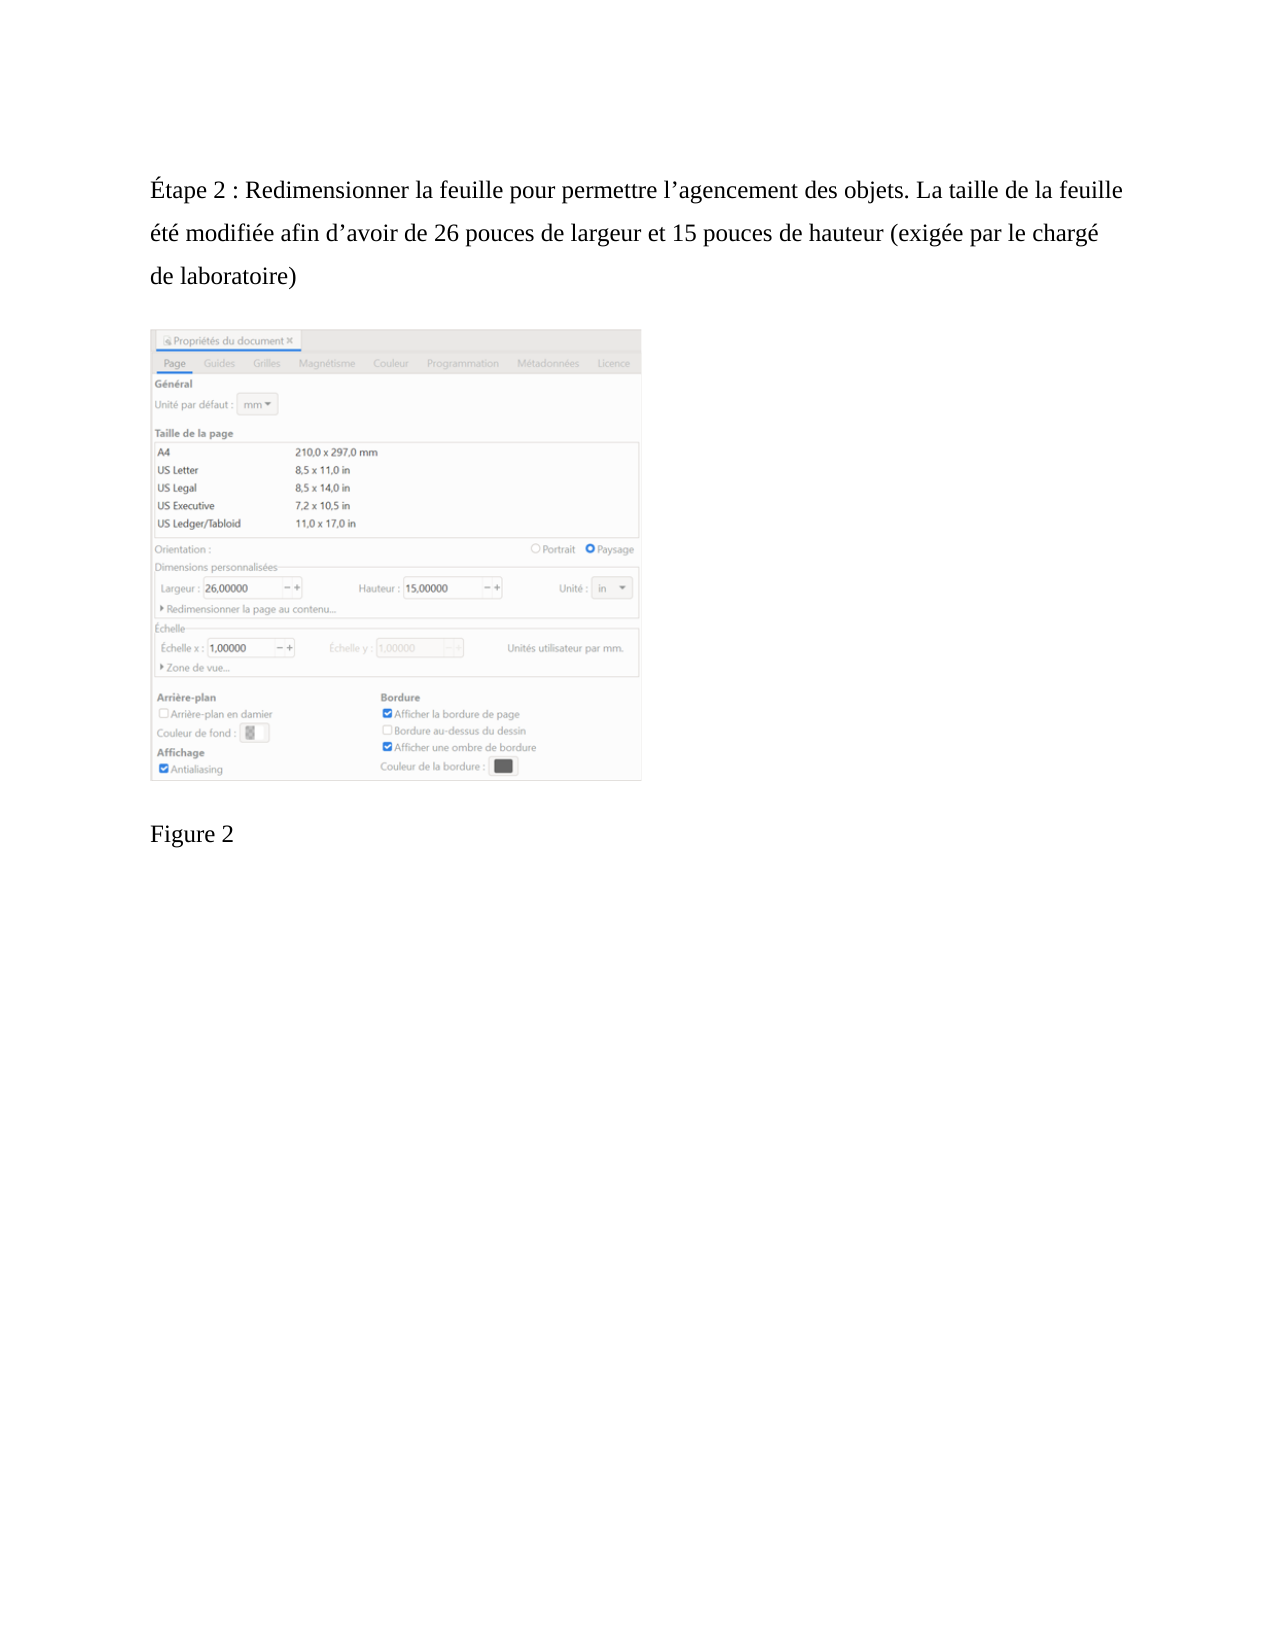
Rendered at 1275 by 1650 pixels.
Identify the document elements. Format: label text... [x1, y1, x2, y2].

picture [150, 329, 642, 781]
text Étape 2 : Redimensionner la feuille pour permettre l’agencement des objets. La taille de la feuille été modifiée afin d’avoir de 26 pouces de largeur et 15 pouces de hauteur (exigée par le chargé de laboratoire) [150, 175, 1125, 290]
text Figure 2 [150, 819, 1125, 848]
